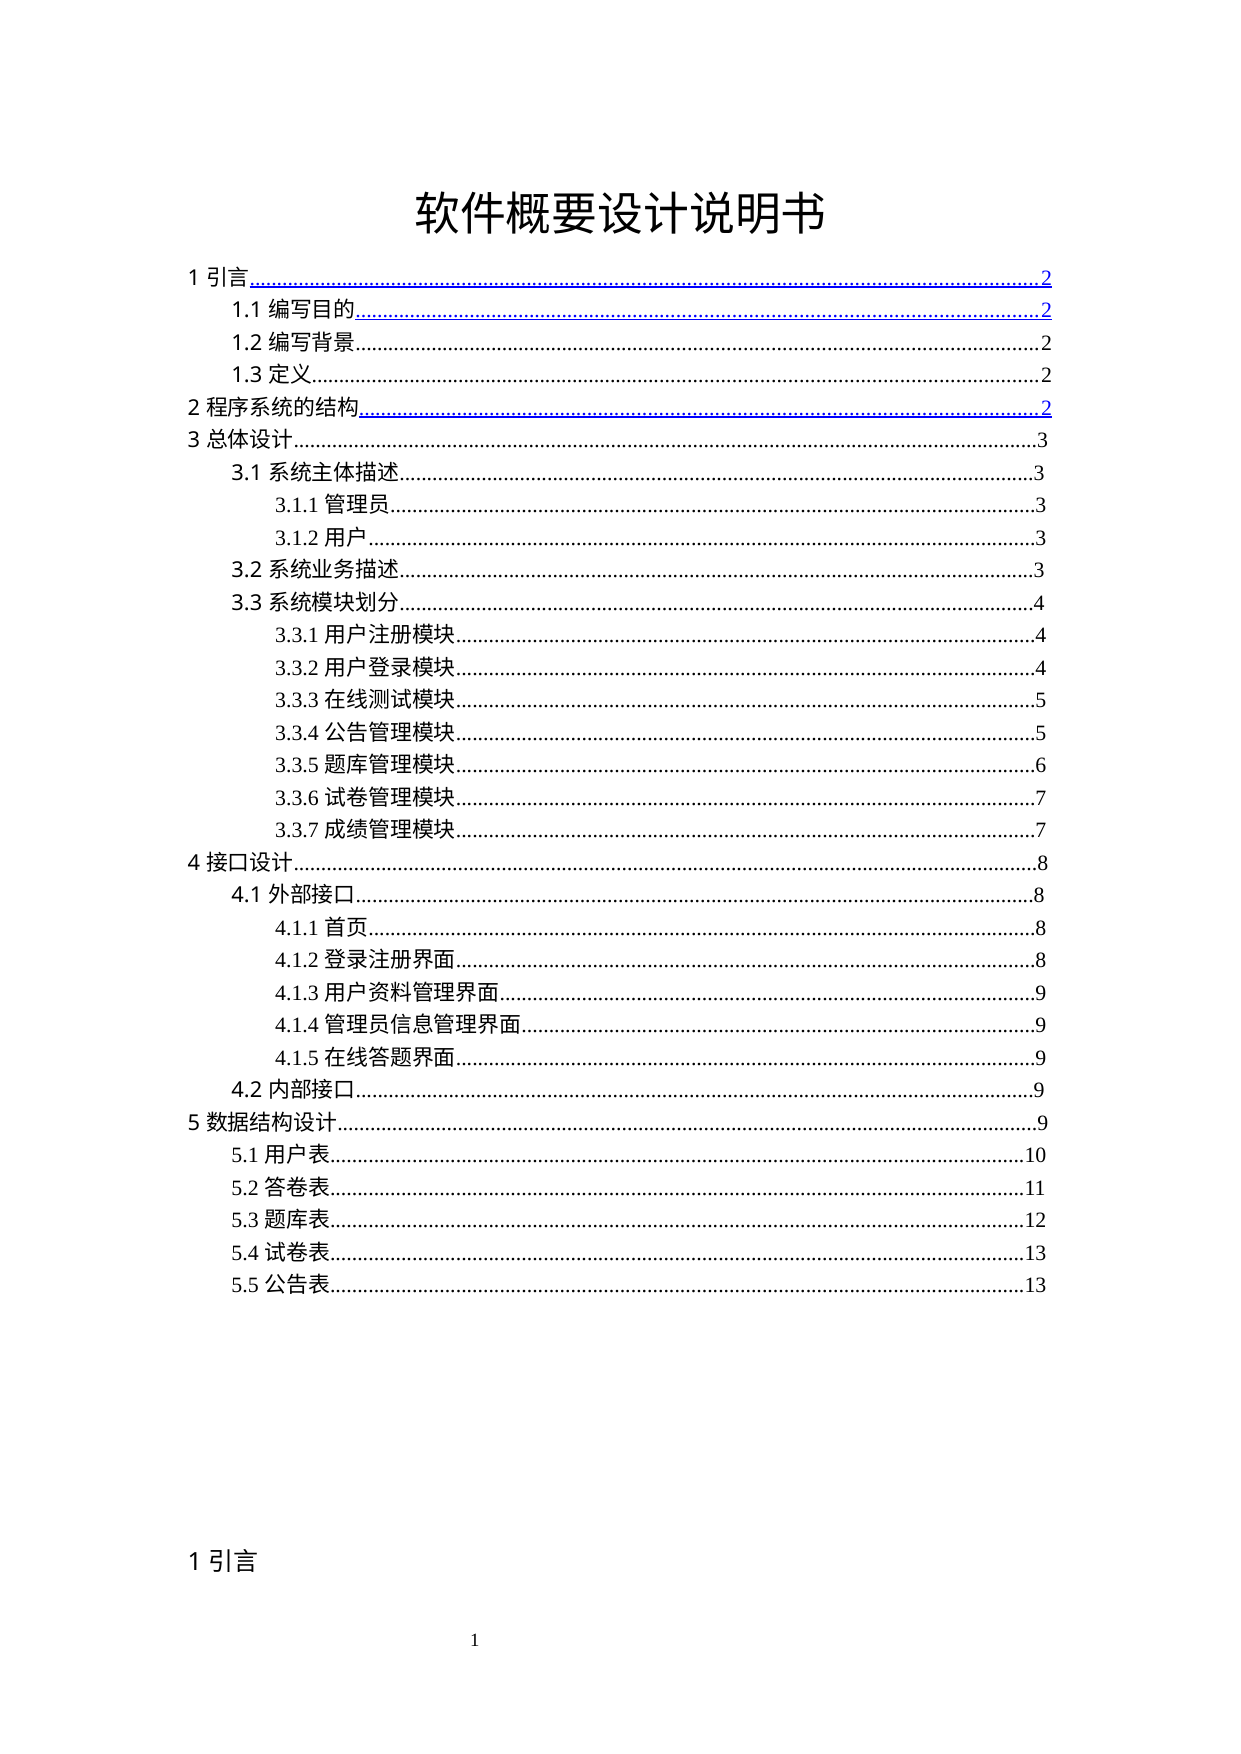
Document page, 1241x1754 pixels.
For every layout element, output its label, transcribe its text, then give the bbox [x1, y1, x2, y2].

text 5.5 公告表...............................................................................................................................13 [187, 1267, 1053, 1299]
text 3.3.6 试卷管理模块..........................................................................................................7 [231, 779, 1053, 812]
text 4.1.1 首页..........................................................................................................................8 [231, 909, 1053, 942]
text 3.3.5 题库管理模块..........................................................................................................6 [231, 747, 1053, 779]
text 1 引言 2 [187, 259, 1053, 292]
text 5.2 答卷表...............................................................................................................................11 [187, 1169, 1053, 1202]
text 1.3 定义 2 [231, 357, 1053, 389]
text 4.1.4 管理员信息管理界面..............................................................................................9 [231, 1007, 1053, 1039]
text 4.1.2 登录注册界面..........................................................................................................8 [231, 942, 1053, 974]
text 3.3.1 用户注册模块..........................................................................................................4 [231, 617, 1053, 649]
text 1.1 编写目的 2 [231, 292, 1053, 324]
text 3.1.1 管理员......................................................................................................................3 [231, 487, 1053, 519]
text 5.1 用户表...............................................................................................................................10 [187, 1137, 1053, 1169]
text 5 数据结构设计................................................................................................................................9 [187, 1104, 1053, 1137]
text 4.1.5 在线答题界面..........................................................................................................9 [231, 1039, 1053, 1072]
text 3.3.7 成绩管理模块..........................................................................................................7 [231, 812, 1053, 844]
text 3.2 系统业务描述....................................................................................................................3 [187, 552, 1053, 584]
text 3.3.3 在线测试模块..........................................................................................................5 [231, 682, 1053, 714]
text 3.3.2 用户登录模块..........................................................................................................4 [231, 649, 1053, 682]
text 3.3 系统模块划分....................................................................................................................4 [187, 584, 1053, 617]
text 1.2 编写背景 2 [231, 324, 1053, 357]
text 3.1 系统主体描述....................................................................................................................3 [187, 454, 1053, 487]
text 软件概要设计说明书 [187, 162, 1053, 259]
text 3.3.4 公告管理模块..........................................................................................................5 [231, 714, 1053, 747]
text 1 引言 [187, 1527, 1053, 1592]
text 5.3 题库表...............................................................................................................................12 [187, 1202, 1053, 1234]
text 2 程序系统的结构 2 [187, 389, 1053, 422]
text 3 总体设计........................................................................................................................................3 [187, 422, 1053, 454]
text 5.4 试卷表...............................................................................................................................13 [187, 1234, 1053, 1267]
text 4.2 内部接口............................................................................................................................9 [187, 1072, 1053, 1104]
text 4.1.3 用户资料管理界面..................................................................................................9 [231, 974, 1053, 1007]
text 4 接口设计........................................................................................................................................8 [187, 844, 1053, 877]
text 3.1.2 用户..........................................................................................................................3 [231, 519, 1053, 552]
text 4.1 外部接口............................................................................................................................8 [187, 877, 1053, 909]
